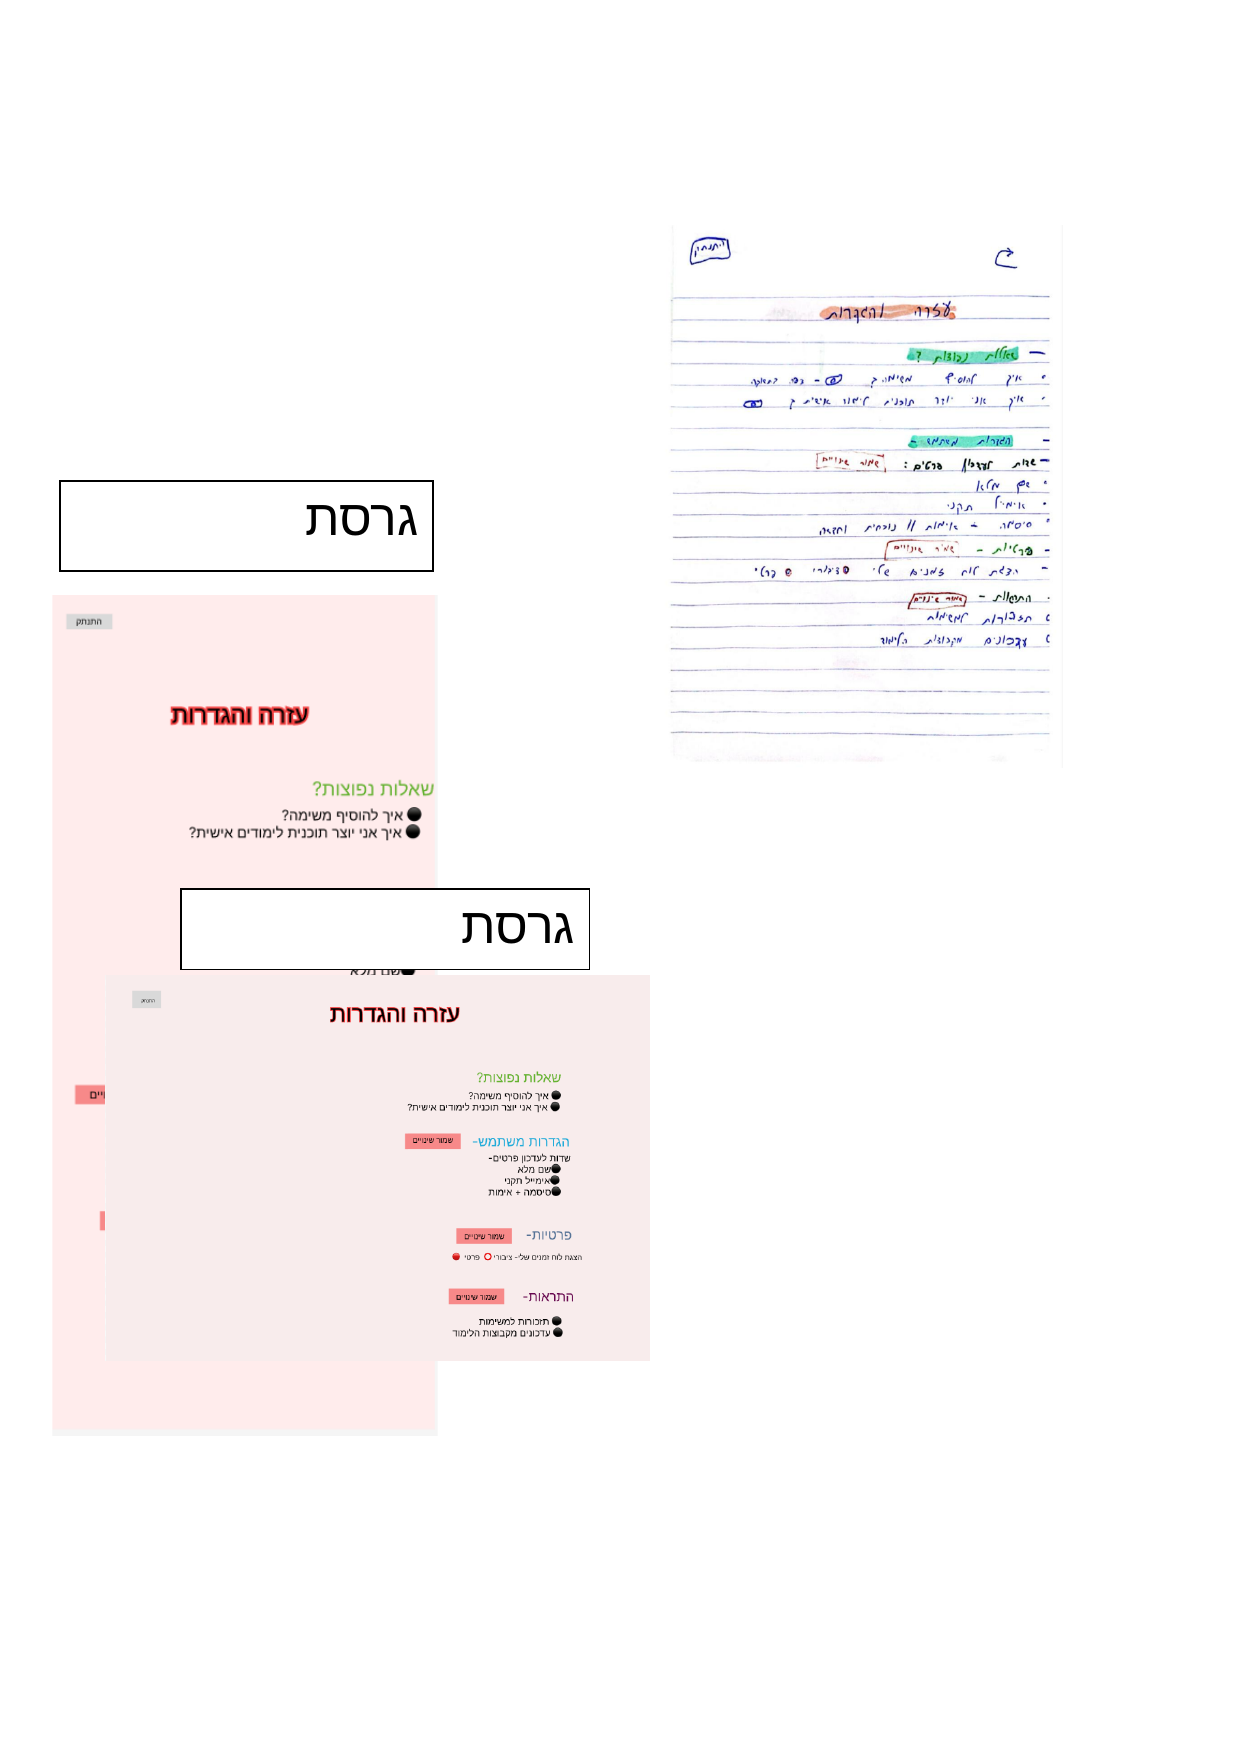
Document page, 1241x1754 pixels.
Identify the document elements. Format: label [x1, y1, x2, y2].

picture [52, 595, 650, 1436]
picture [658, 225, 1063, 768]
